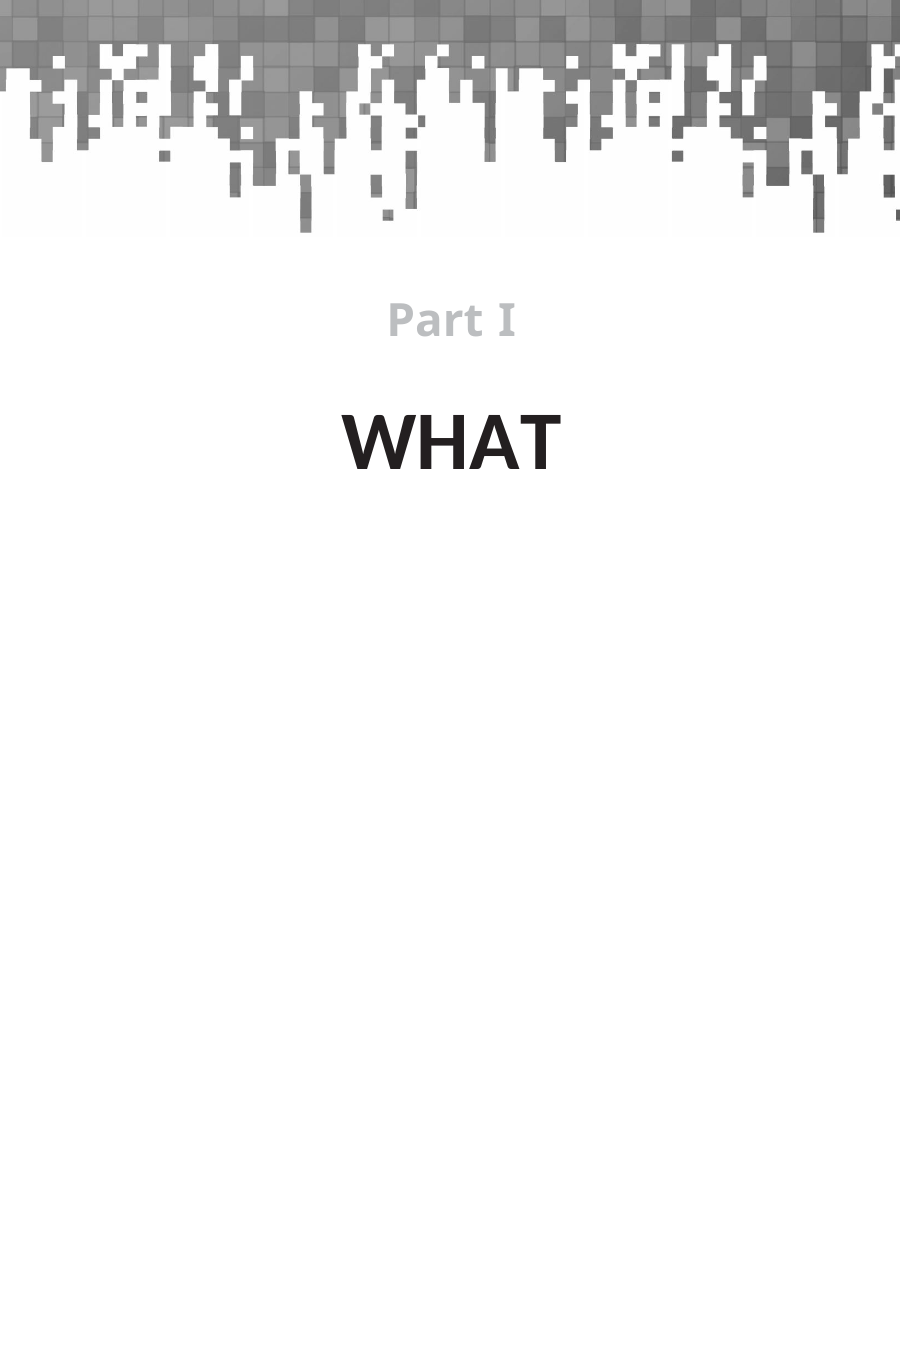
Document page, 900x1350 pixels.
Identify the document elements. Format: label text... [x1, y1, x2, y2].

text Part I [93, 287, 808, 348]
picture [0, 0, 900, 237]
text WHAT [93, 388, 808, 490]
